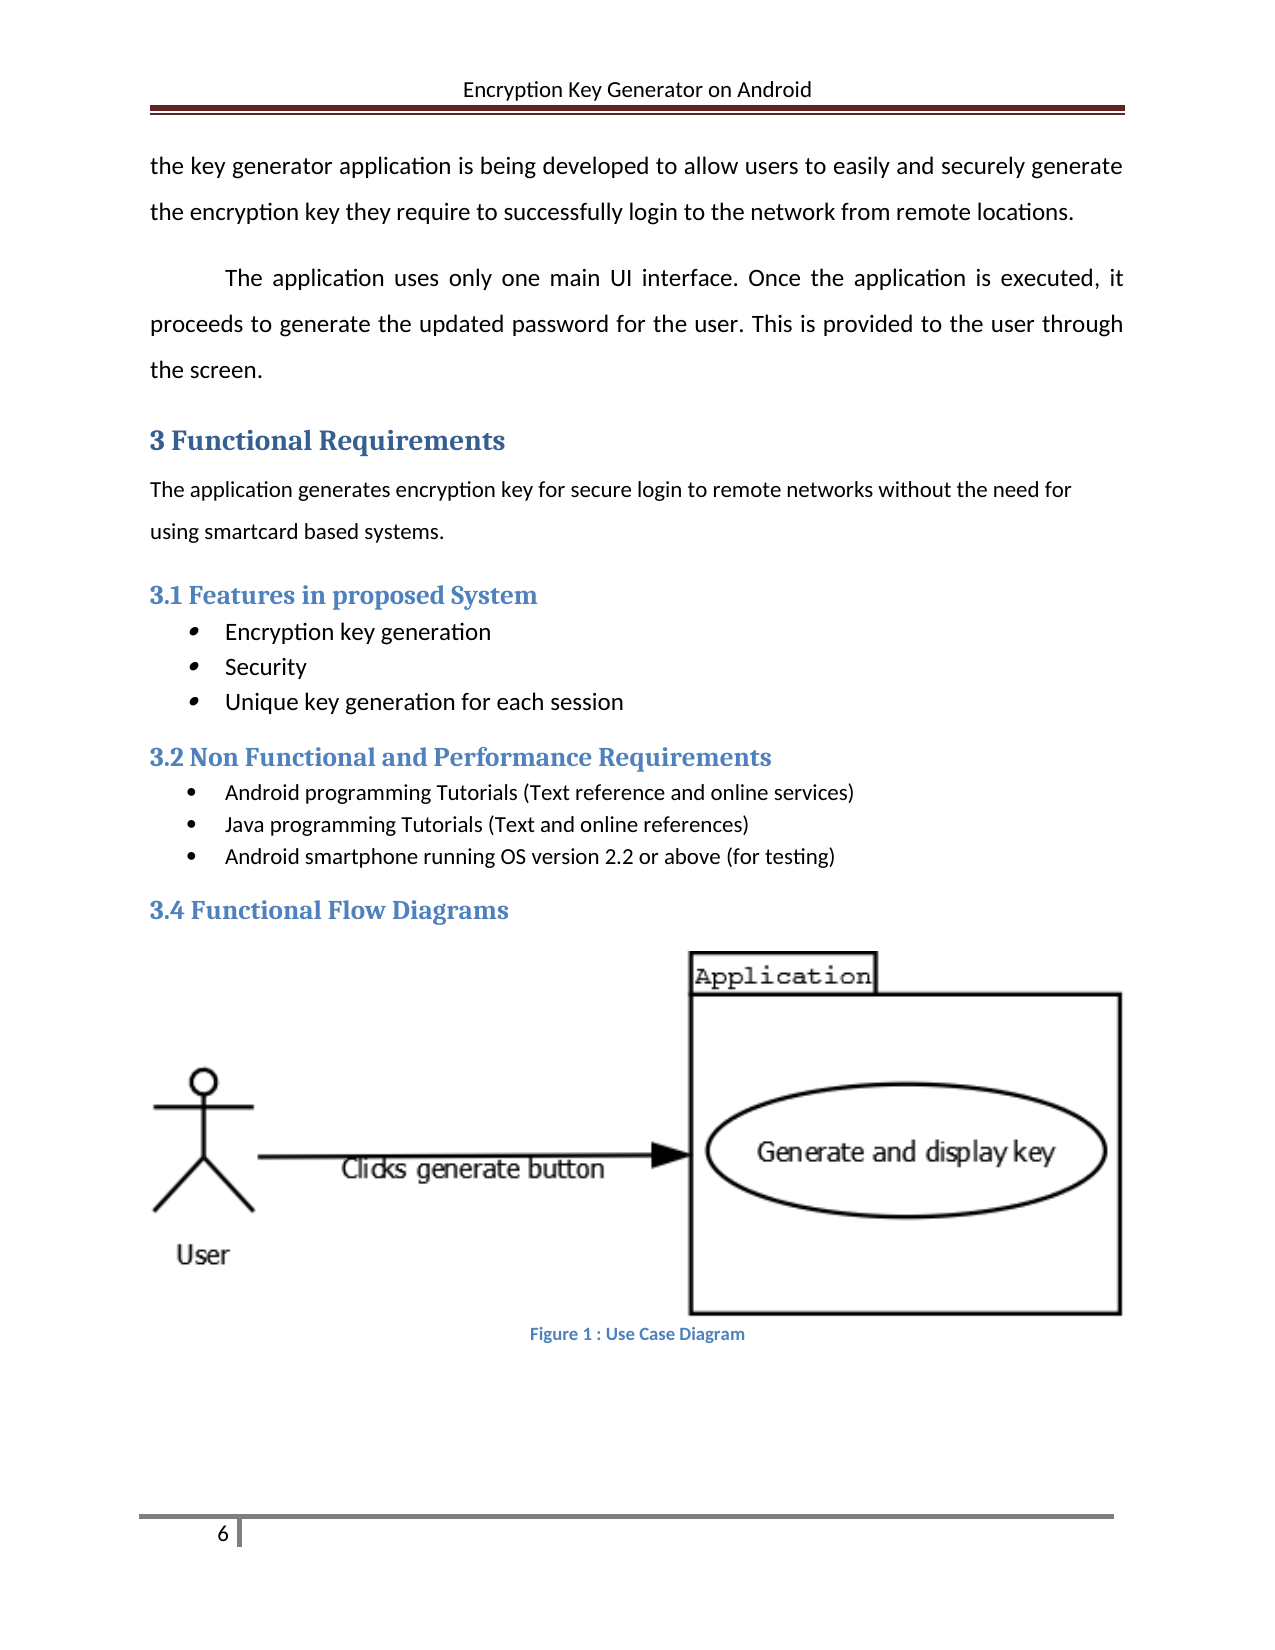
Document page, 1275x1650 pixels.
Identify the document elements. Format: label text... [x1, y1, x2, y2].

text The application uses only one main UI interface. Once the application is executed, it proceeds to generate the updated password for the user. This is provided to the user through the screen. [150, 262, 1125, 384]
list Android smartphone running OS version 2.2 or above (for testing) [187, 842, 1125, 870]
picture [150, 951, 1125, 1318]
subtitle 3.1 Features in proposed System [150, 580, 1125, 611]
list Java programming Tutorials (Text and online references) [187, 810, 1125, 838]
list Android programming Tutorials (Text reference and online services) [187, 778, 1125, 806]
list Unique key generation for each session [187, 686, 1125, 717]
list Encryption key generation [187, 616, 1125, 647]
subtitle 3.2 Non Functional and Performance Requirements [150, 742, 1125, 773]
subtitle 3.4 Functional Flow Diagrams [150, 895, 1125, 926]
text Figure 1 : Use Case Diagram [150, 1322, 1125, 1345]
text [150, 150, 1125, 226]
list Security [187, 651, 1125, 682]
subtitle 3 Functional Requirements [150, 424, 1125, 458]
text The application generates encryption key for secure login to remote networks without the need for using smartcard based systems. [150, 476, 1125, 546]
